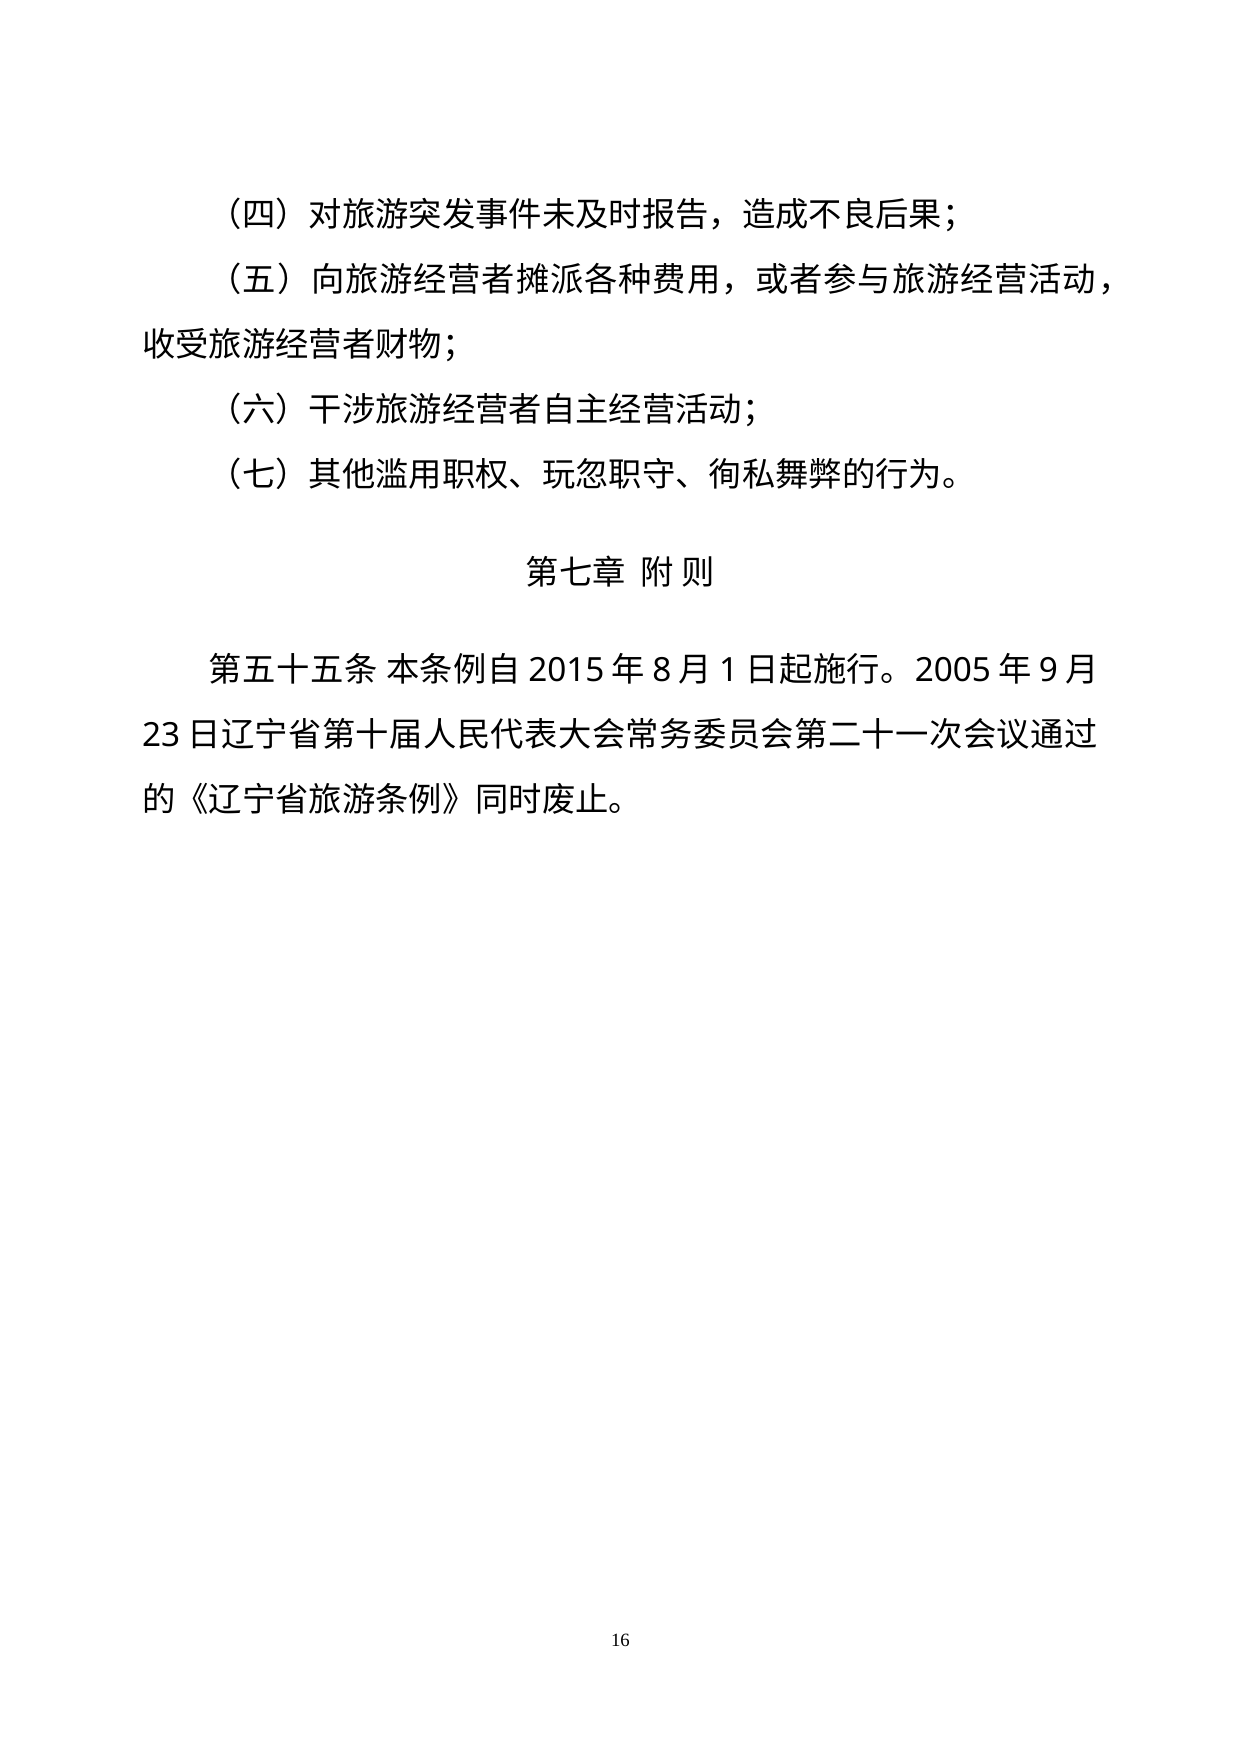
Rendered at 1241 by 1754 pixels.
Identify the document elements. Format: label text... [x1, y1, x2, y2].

text （四）对旅游突发事件未及时报告，造成不良后果； [142, 180, 1098, 245]
text （六）干涉旅游经营者自主经营活动； [142, 375, 1098, 440]
text （五）向旅游经营者摊派各种费用，或者参与旅游经营活动，收受旅游经营者财物； [142, 245, 1098, 375]
text 第七章 附 则 [142, 537, 1098, 602]
text （七）其他滥用职权、玩忽职守、徇私舞弊的行为。 [142, 440, 1098, 505]
text 第五十五条 本条例自2015年8月1日起施行。2005年9月23日辽宁省第十届人民代表大会常务委员会第二十一次会议通过的《辽宁省旅游条例》同时废止。 [142, 635, 1098, 830]
